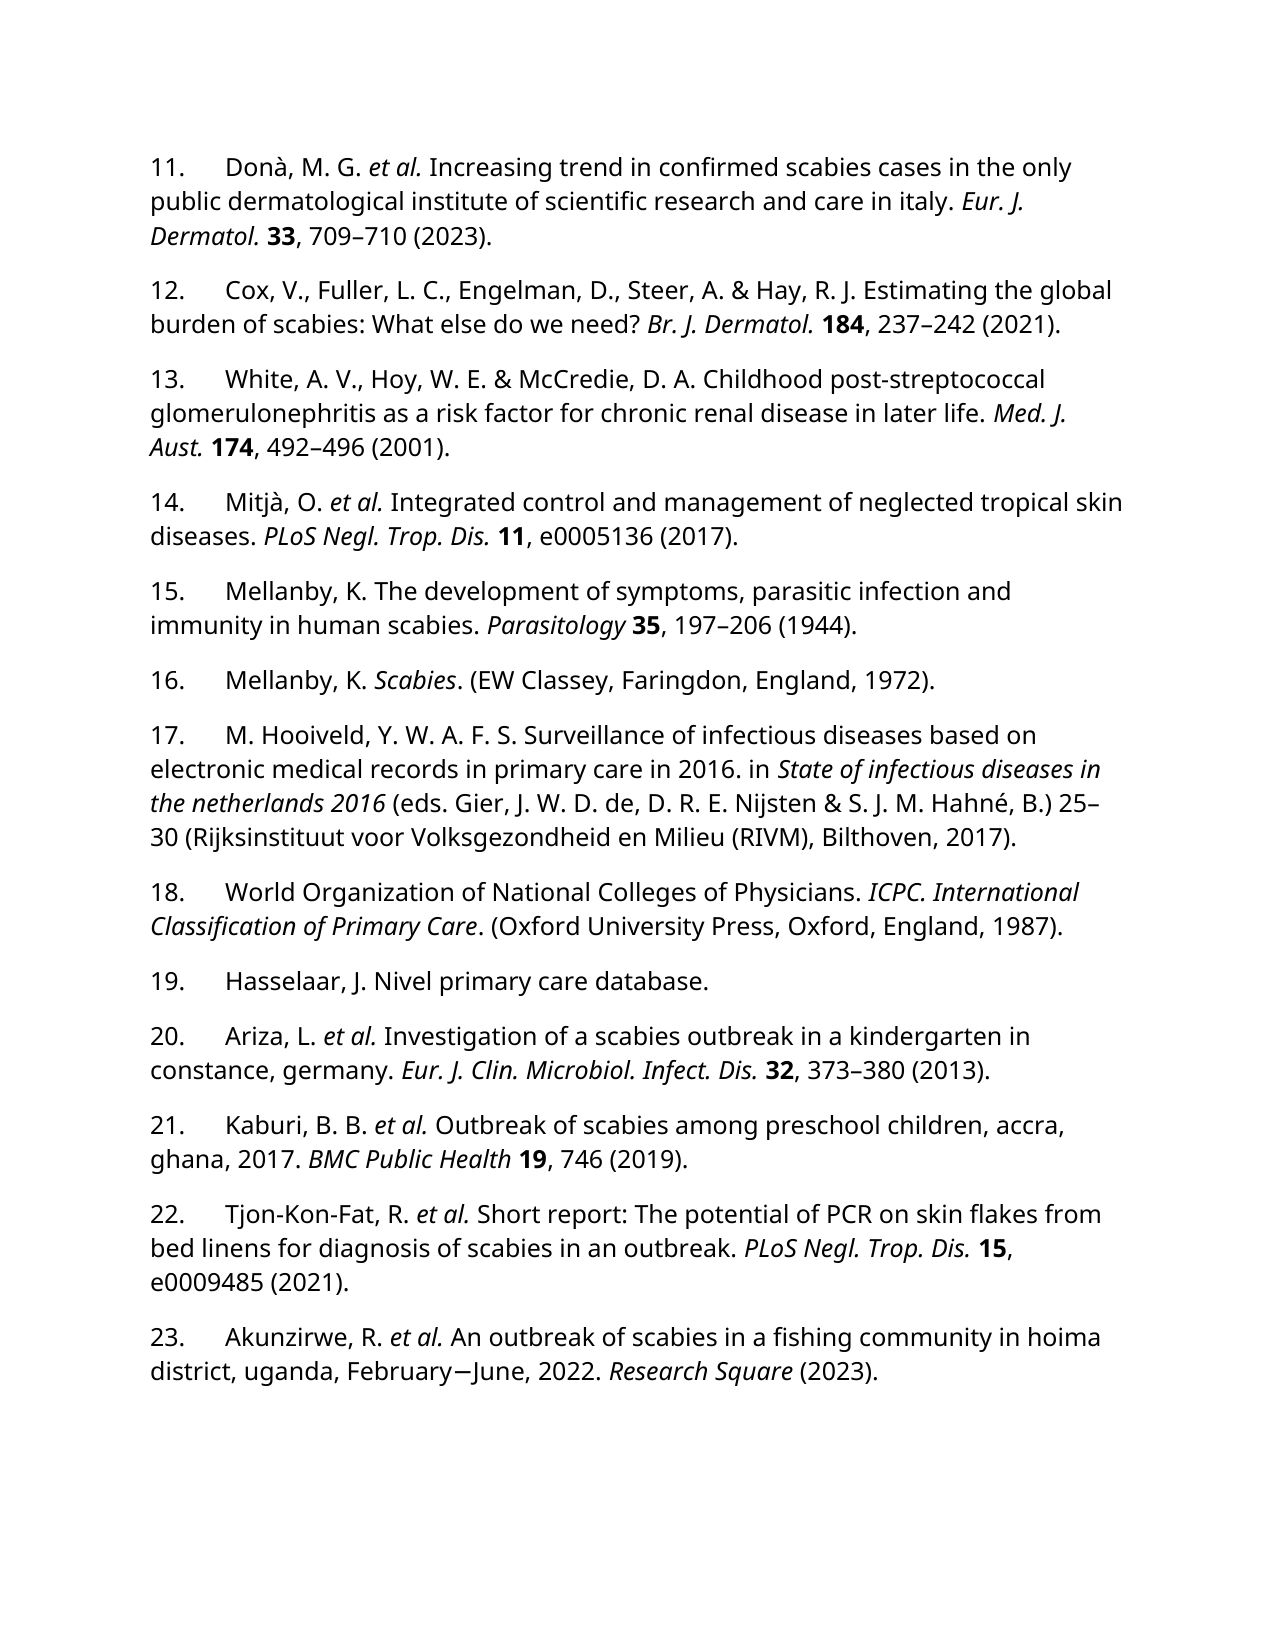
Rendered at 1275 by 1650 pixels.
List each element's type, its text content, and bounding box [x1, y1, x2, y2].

text 21. Kaburi, B. B. et al. Outbreak of scabies among preschool children, accra, ghana, 2017. BMC Public Health 19, 746 (2019). [150, 1108, 1125, 1176]
text 23. Akunzirwe, R. et al. An outbreak of scabies in a fishing community in hoima district, uganda, February−June, 2022. Research Square (2023). [150, 1320, 1125, 1388]
text 18. World Organization of National Colleges of Physicians. ICPC. International Classification of Primary Care. (Oxford University Press, Oxford, England, 1987). [150, 875, 1125, 943]
text 14. Mitjà, O. et al. Integrated control and management of neglected tropical skin diseases. PLoS Negl. Trop. Dis. 11, e0005136 (2017). [150, 485, 1125, 553]
text 22. Tjon-Kon-Fat, R. et al. Short report: The potential of PCR on skin flakes from bed linens for diagnosis of scabies in an outbreak. PLoS Negl. Trop. Dis. 15, e0009485 (2021). [150, 1197, 1125, 1299]
text 20. Ariza, L. et al. Investigation of a scabies outbreak in a kindergarten in constance, germany. Eur. J. Clin. Microbiol. Infect. Dis. 32, 373–380 (2013). [150, 1019, 1125, 1087]
text 19. Hasselaar, J. Nivel primary care database. [150, 964, 1125, 998]
text 12. Cox, V., Fuller, L. C., Engelman, D., Steer, A. & Hay, R. J. Estimating the global burden of scabies: What else do we need? Br. J. Dermatol. 184, 237–242 (2021). [150, 273, 1125, 341]
text 16. Mellanby, K. Scabies. (EW Classey, Faringdon, England, 1972). [150, 663, 1125, 697]
text 15. Mellanby, K. The development of symptoms, parasitic infection and immunity in human scabies. Parasitology 35, 197–206 (1944). [150, 574, 1125, 642]
text 11. Donà, M. G. et al. Increasing trend in confirmed scabies cases in the only public dermatological institute of scientific research and care in italy. Eur. J. Dermatol. 33, 709–710 (2023). [150, 150, 1125, 252]
text 13. White, A. V., Hoy, W. E. & McCredie, D. A. Childhood post-streptococcal glomerulonephritis as a risk factor for chronic renal disease in later life. Med. J. Aust. 174, 492–496 (2001). [150, 362, 1125, 464]
text 17. M. Hooiveld, Y. W. A. F. S. Surveillance of infectious diseases based on electronic medical records in primary care in 2016. in State of infectious diseases in the netherlands 2016 (eds. Gier, J. W. D. de, D. R. E. Nijsten & S. J. M. Hahné, B.) 25–30 (Rijksinstituut voor Volksgezondheid en Milieu (RIVM), Bilthoven, 2017). [150, 718, 1125, 854]
